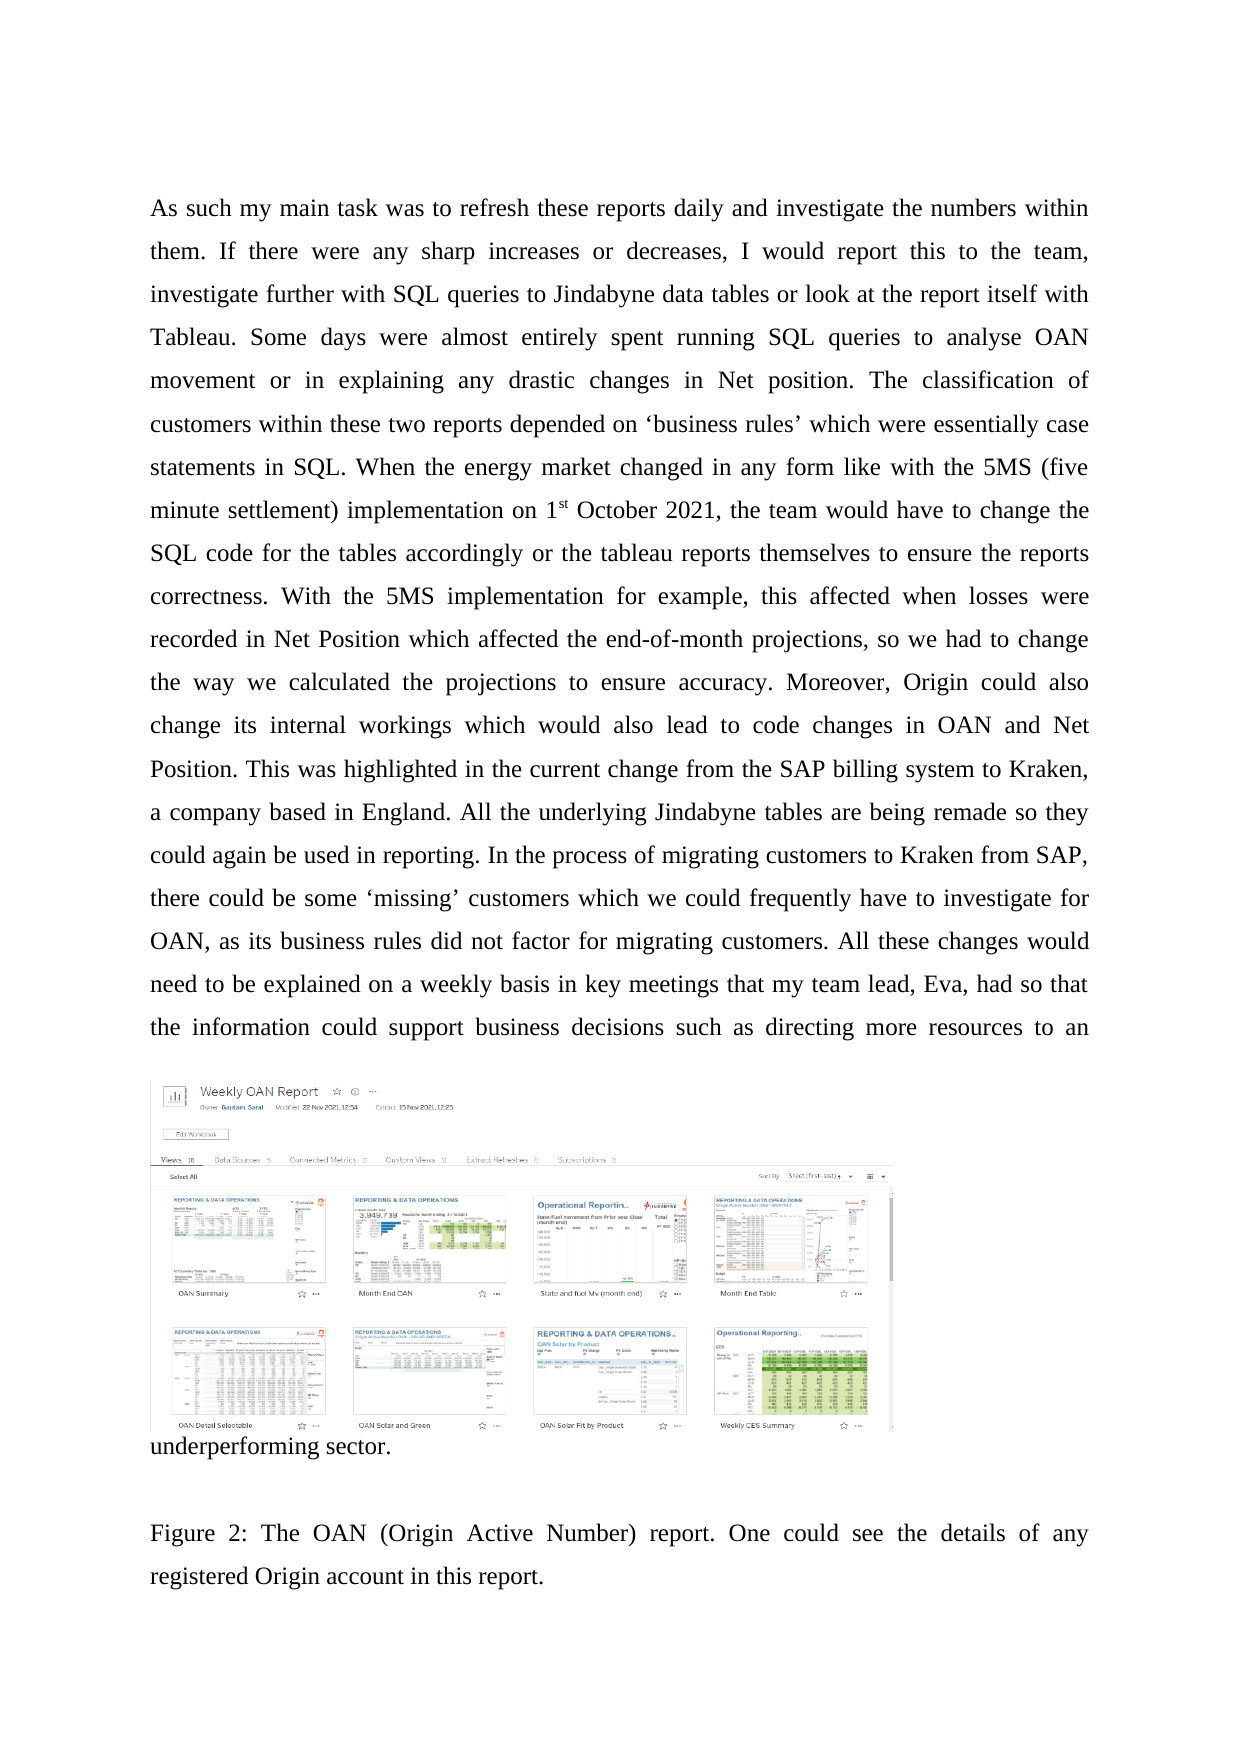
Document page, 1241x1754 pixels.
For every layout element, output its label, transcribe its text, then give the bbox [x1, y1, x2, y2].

picture [150, 1080, 894, 1432]
text As such my main task was to refresh these reports daily and investigate the numbers within them. If there were any sharp increases or decreases, I would report this to the team, investigate further with SQL queries to Jindabyne data tables or look at the report itself with Tableau. Some days were almost entirely spent running SQL queries to analyse OAN movement or in explaining any drastic changes in Net position. The classification of customers within these two reports depended on ‘business rules’ which were essentially case statements in SQL. When the energy market changed in any form like with the 5MS (five minute settlement) implementation on 1st October 2021, the team would have to change the SQL code for the tables accordingly or the tableau reports themselves to ensure the reports correctness. With the 5MS implementation for example, this affected when losses were recorded in Net Position which affected the end-of-month projections, so we had to change the way we calculated the projections to ensure accuracy. Moreover, Origin could also change its internal workings which would also lead to code changes in OAN and Net Position. This was highlighted in the current change from the SAP billing system to Kraken, a company based in England. All the underlying Jindabyne tables are being remade so they could again be used in reporting. In the process of migrating customers to Kraken from SAP, there could be some ‘missing’ customers which we could frequently have to investigate for OAN, as its business rules did not factor for migrating customers. All these changes would need to be explained on a weekly basis in key meetings that my team lead, Eva, had so that the information could support business decisions such as directing more resources to an underperforming sector. [150, 193, 1090, 1460]
text Figure 2: The OAN (Origin Active Number) report. One could see the details of any registered Origin account in this report. [150, 1518, 1090, 1589]
